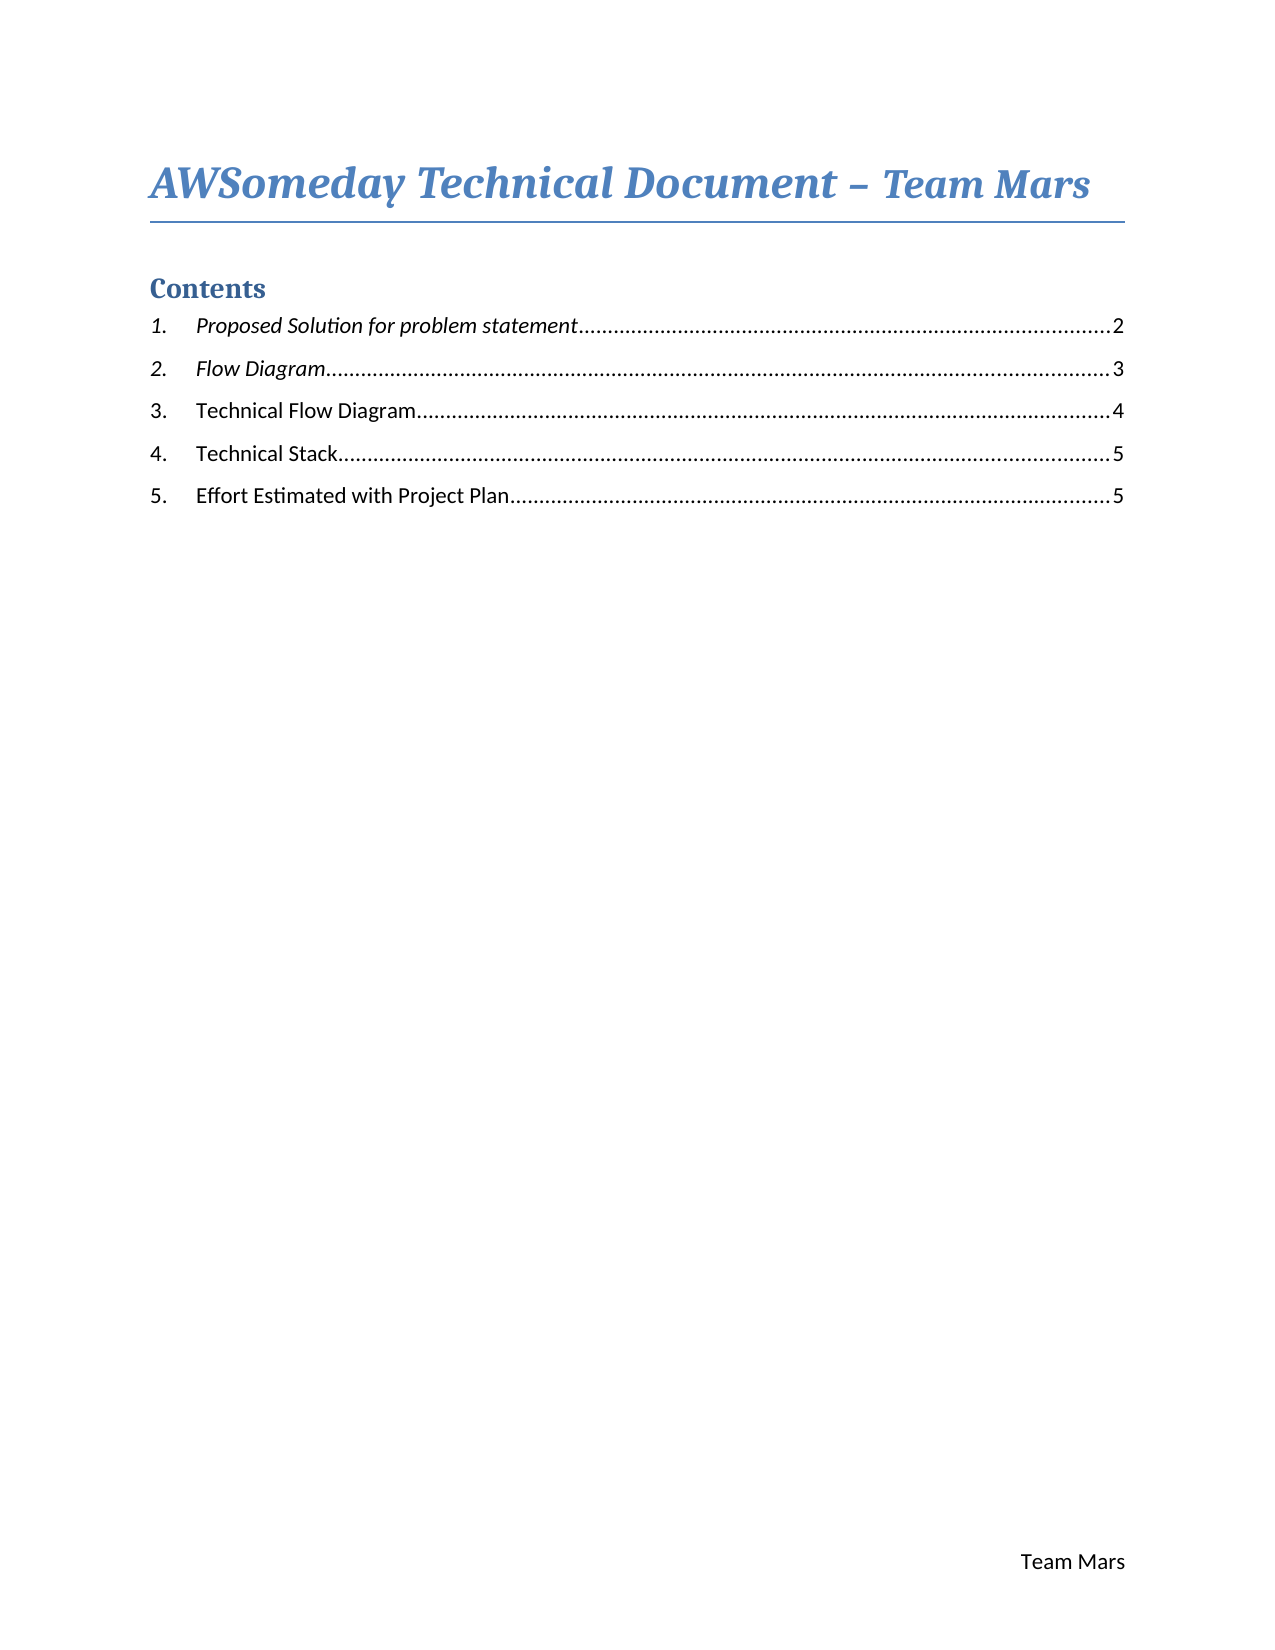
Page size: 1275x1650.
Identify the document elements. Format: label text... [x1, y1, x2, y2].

title AWSomeday Technical Document – Team Mars [150, 150, 1125, 221]
